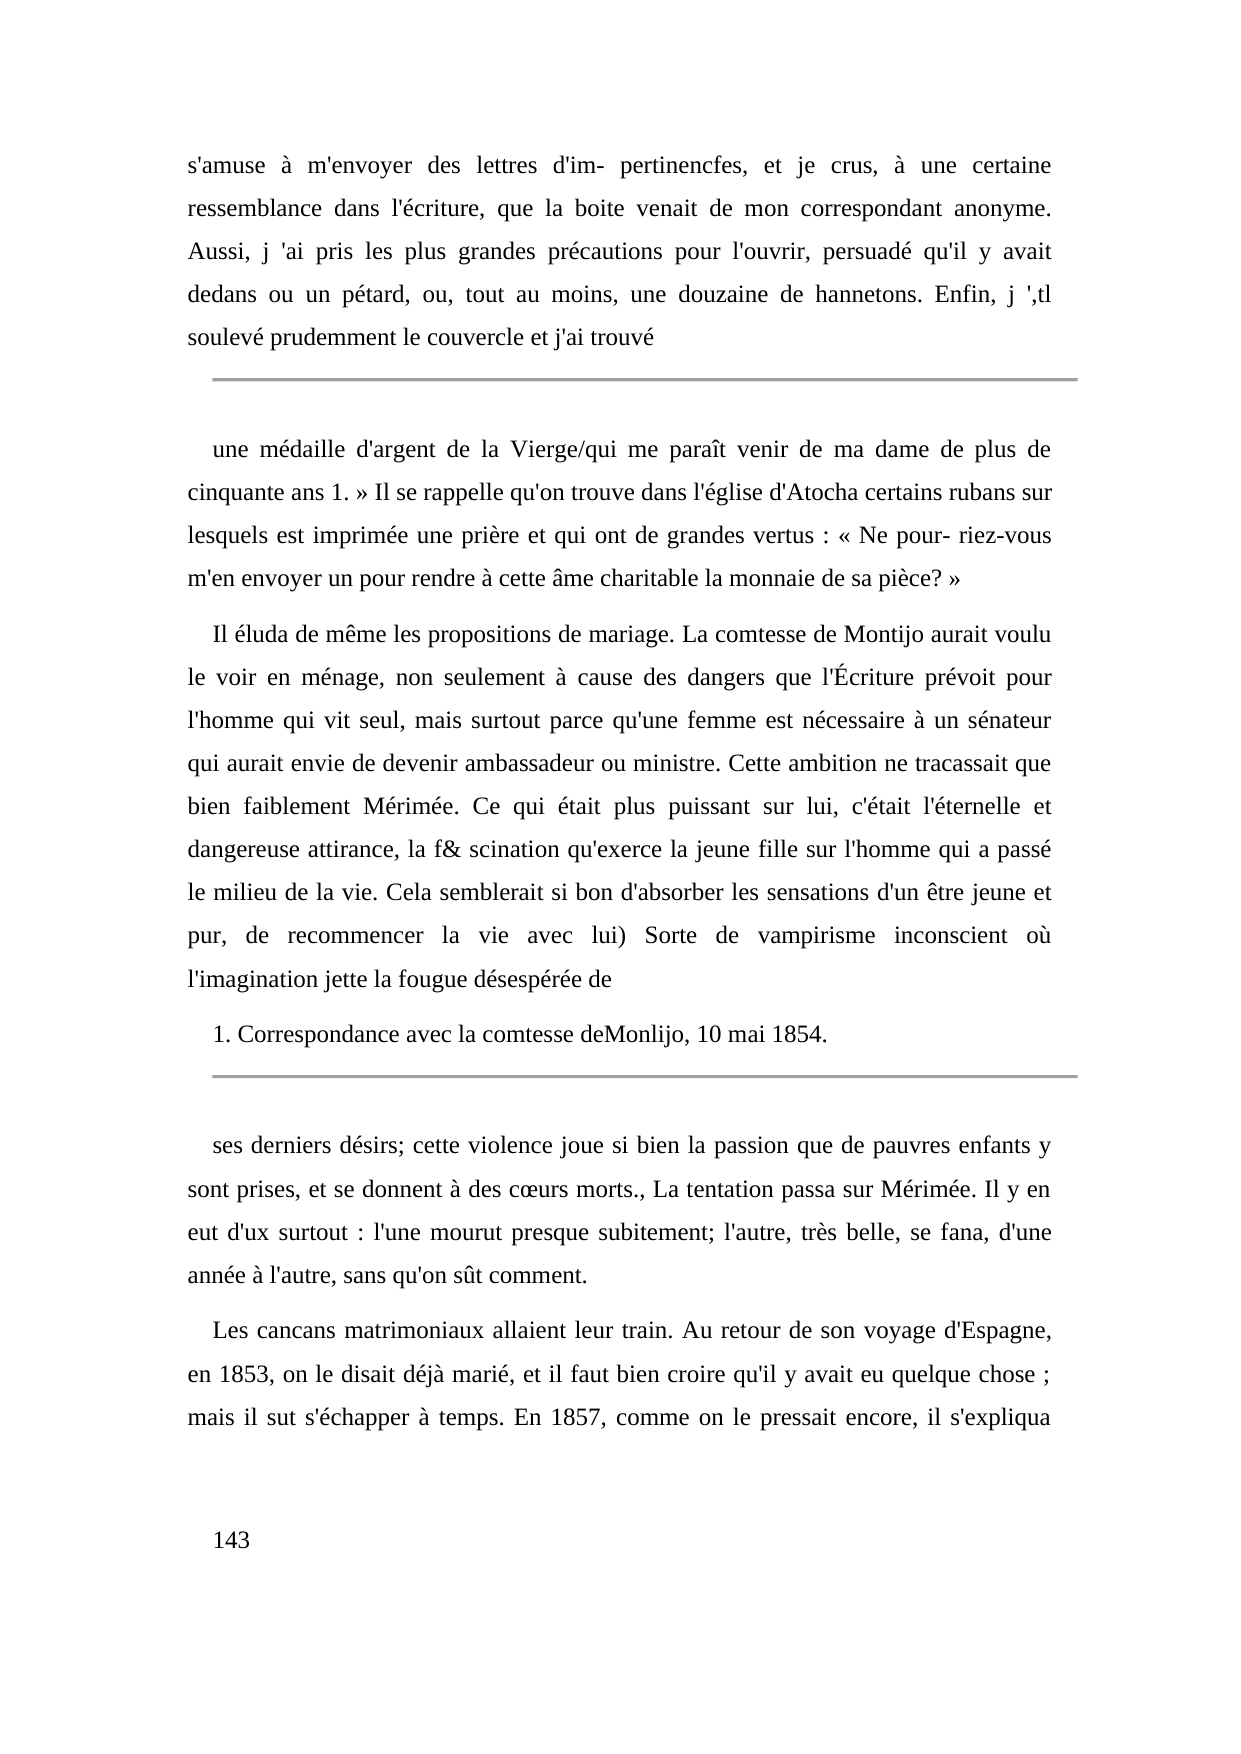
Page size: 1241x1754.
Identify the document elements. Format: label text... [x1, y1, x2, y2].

text ses derniers désirs; cette violence joue si bien la passion que de pauvres enfants y sont prises, et se donnent à des cœurs morts., La tentation passa sur Mérimée. Il y en eut d'ux surtout : l'une mourut presque subitement; l'autre, très belle, se fana, d'une année à l'autre, sans qu'on sût comment. [187, 1131, 1053, 1289]
text 1. Correspondance avec la comtesse deMonlijo, 10 mai 1854. [187, 1019, 1053, 1048]
text une médaille d'argent de la Vierge/qui me paraît venir de ma dame de plus de cinquante ans 1. » Il se rappelle qu'on trouve dans l'église d'Atocha certains rubans sur lesquels est imprimée une prière et qui ont de grandes vertus : « Ne pour- riez-vous m'en envoyer un pour rendre à cette âme charitable la monnaie de sa pièce? » [187, 434, 1053, 592]
text Il éluda de même les propositions de mariage. La comtesse de Montijo aurait voulu le voir en ménage, non seulement à cause des dangers que l'Écriture prévoit pour l'homme qui vit seul, mais surtout parce qu'une femme est nécessaire à un sénateur qui aurait envie de devenir ambassadeur ou ministre. Cette ambition ne tracassait que bien faiblement Mérimée. Ce qui était plus puissant sur lui, c'était l'éternelle et dangereuse attirance, la f& scination qu'exerce la jeune fille sur l'homme qui a passé le milieu de la vie. Cela semblerait si bon d'absorber les sensations d'un être jeune et pur, de recommencer la vie avec lui) Sorte de vampirisme inconscient où l'imagination jette la fougue désespérée de [187, 619, 1053, 992]
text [187, 1316, 1053, 1431]
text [187, 150, 1053, 351]
